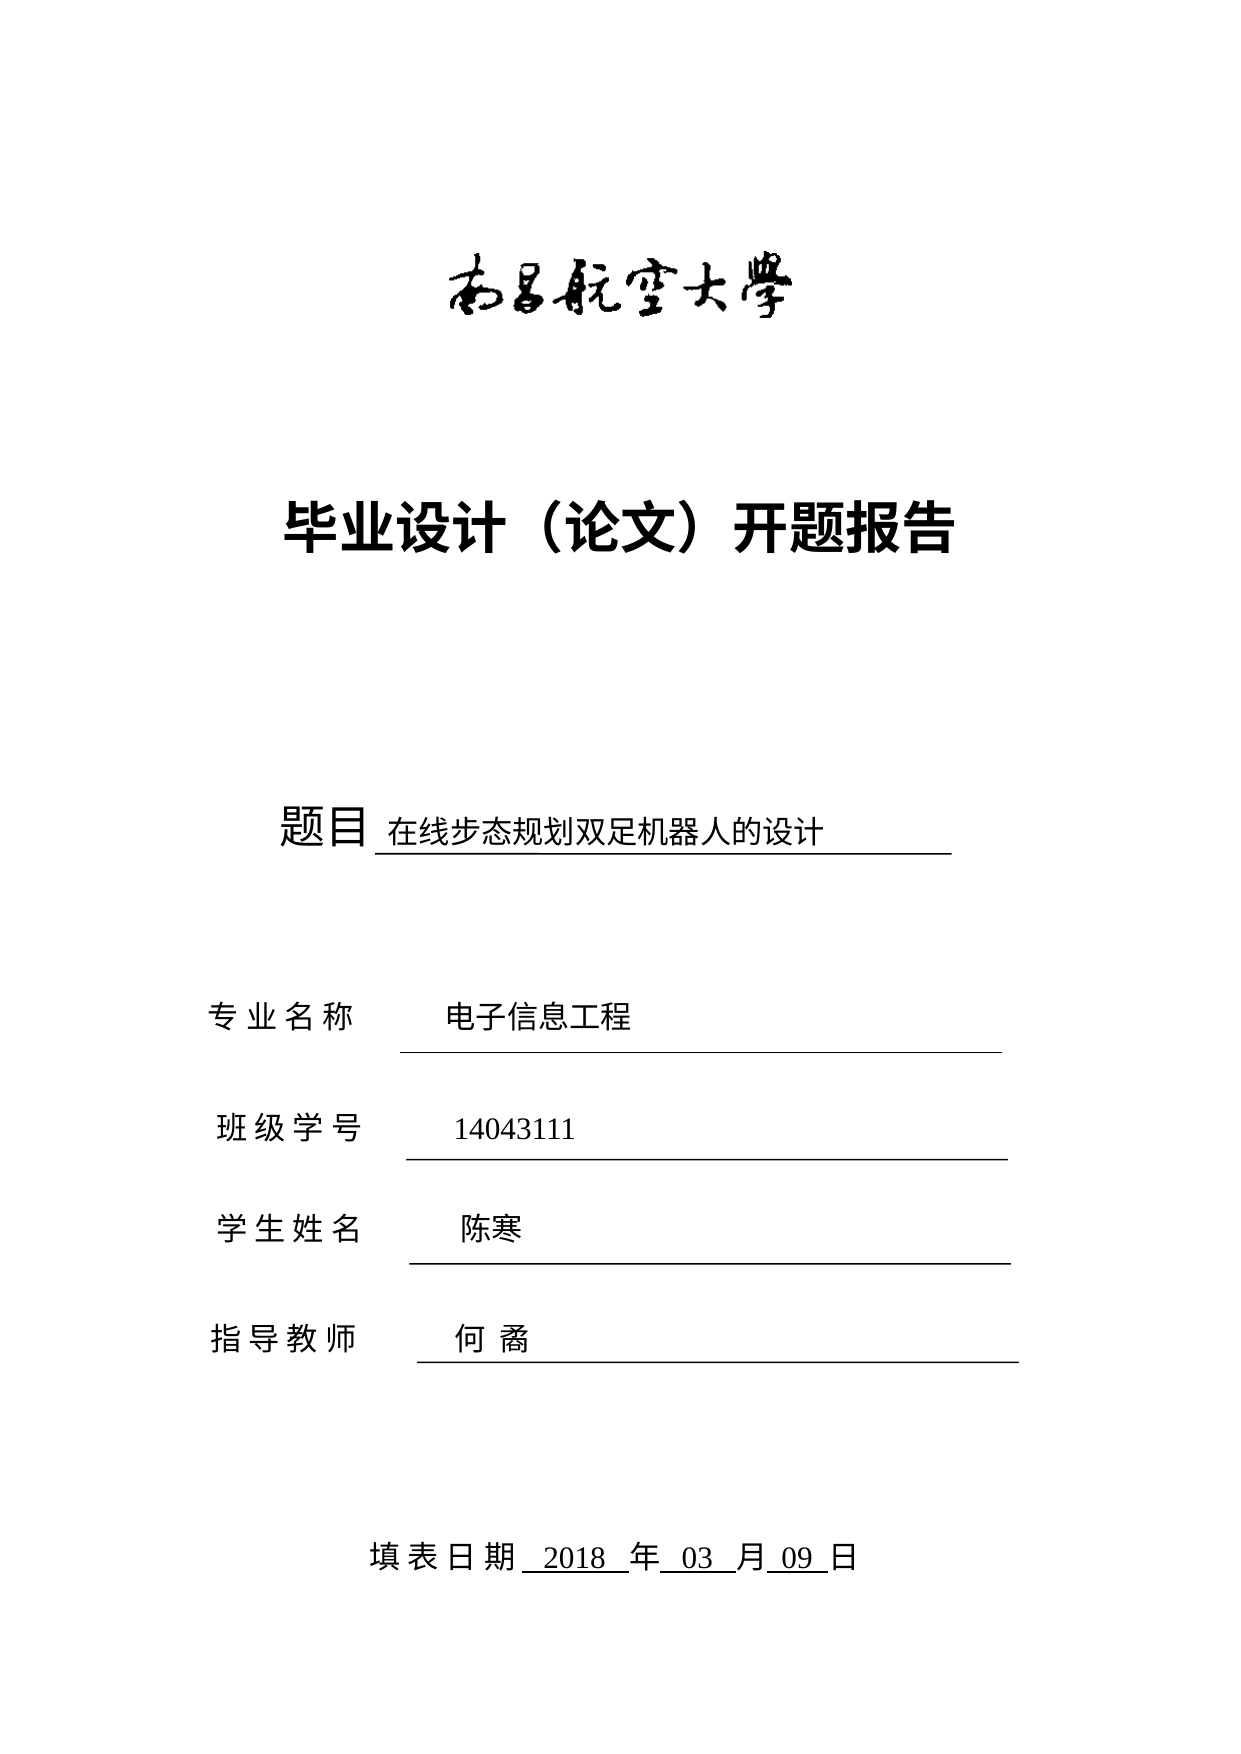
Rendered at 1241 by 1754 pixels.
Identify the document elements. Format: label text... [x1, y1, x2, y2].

text 填 表 日 期 2018 年 03 月 09 日 [136, 1532, 1092, 1578]
subtitle 毕业设计（论文）开题报告 [148, 473, 1092, 575]
text 指 导 教 师 何 矞 [148, 1314, 1092, 1360]
text 班 级 学 号 14043111 [216, 1103, 1092, 1148]
text 专 业 名 称 电子信息工程 [148, 992, 1092, 1038]
text 学 生 姓 名 陈寒 [216, 1204, 1092, 1249]
text 题目 在线步态规划双足机器人的设计 [279, 790, 1092, 856]
